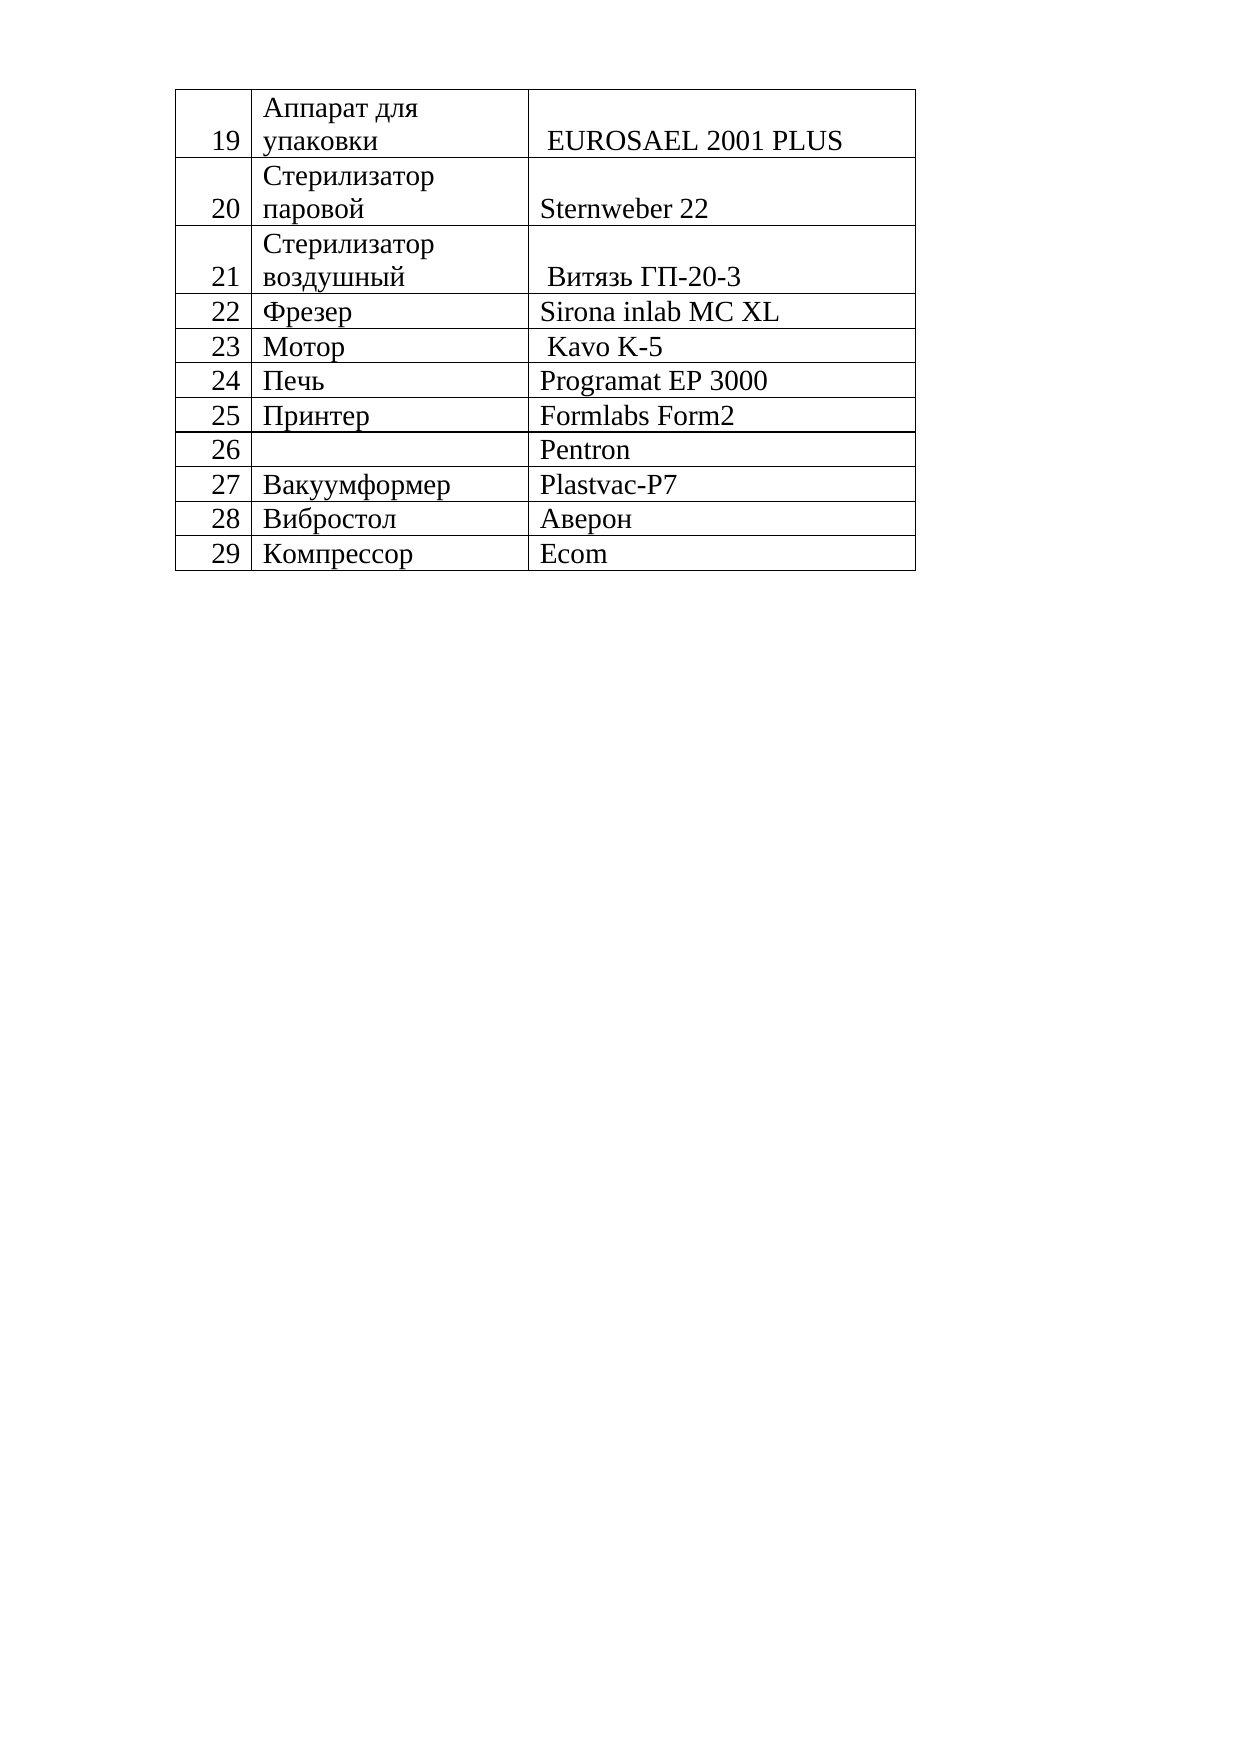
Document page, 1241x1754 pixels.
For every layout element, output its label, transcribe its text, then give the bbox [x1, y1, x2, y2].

table_cell Фрезер [252, 294, 528, 328]
table_cell 26 [176, 433, 251, 466]
table_cell 24 [176, 363, 251, 397]
table_cell 27 [176, 467, 251, 501]
table_cell Вибростол [252, 502, 528, 535]
table_cell Аппарат для упаковки [252, 90, 528, 157]
table_cell Принтер [252, 398, 528, 431]
table_cell Sternweber 22 [529, 158, 915, 225]
table_cell Formlabs Form2 [529, 398, 915, 431]
table_cell Pentron [529, 433, 915, 466]
table_cell 19 [176, 90, 251, 157]
table_cell Компрессор [252, 536, 528, 570]
table_cell 20 [176, 158, 251, 225]
table_cell Витязь ГП-20-3 [529, 226, 915, 293]
table_cell 25 [176, 398, 251, 431]
table_cell Мотор [252, 329, 528, 362]
table_cell Аверон [529, 502, 915, 535]
table_cell Стерилизатор воздушный [252, 226, 528, 293]
table_cell 22 [176, 294, 251, 328]
table_cell Kavo K-5 [529, 329, 915, 362]
table_cell Sirona inlab MC XL [529, 294, 915, 328]
table_cell 29 [176, 536, 251, 570]
table_cell 21 [176, 226, 251, 293]
table_cell 28 [176, 502, 251, 535]
table_cell 23 [176, 329, 251, 362]
table_cell Вакуумформер [252, 467, 528, 501]
table_cell Plastvac-P7 [529, 467, 915, 501]
table_cell Ecom [529, 536, 915, 570]
table_cell EUROSAEL 2001 PLUS [529, 90, 915, 157]
table_cell [252, 433, 528, 466]
table_cell Стерилизатор паровой [252, 158, 528, 225]
table_cell Programat EP 3000 [529, 363, 915, 397]
table_cell Печь [252, 363, 528, 397]
